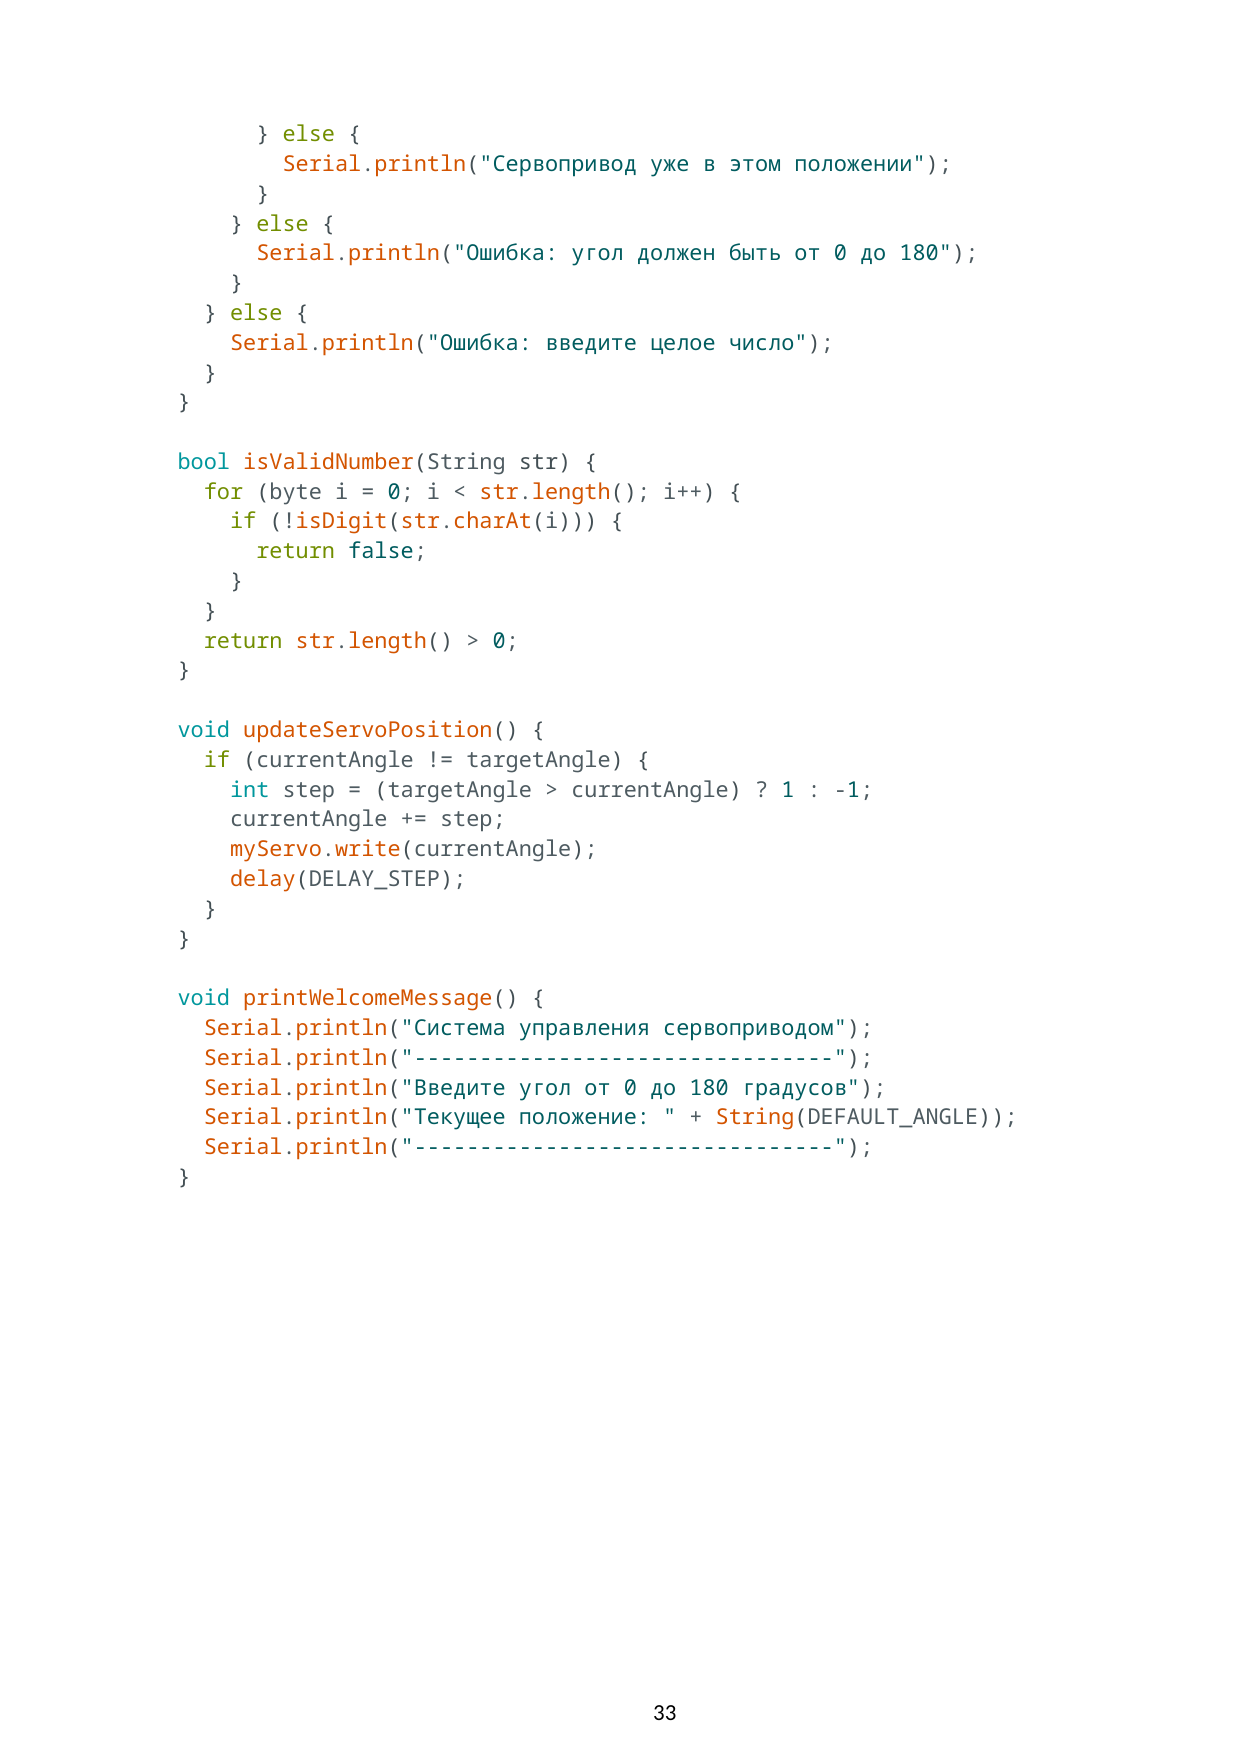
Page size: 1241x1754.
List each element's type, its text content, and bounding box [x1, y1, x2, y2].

text } [177, 893, 1152, 922]
text } [177, 356, 1152, 386]
text } [177, 386, 1152, 416]
text for (byte i = 0; i < str.length(); i++) { [177, 476, 1152, 505]
text } else { [177, 207, 1152, 237]
text } [177, 565, 1152, 595]
text } [177, 178, 1152, 207]
text } else { [177, 297, 1152, 327]
text void printWelcomeMessage() { [177, 982, 1152, 1012]
text return false; [177, 535, 1152, 565]
text } else { [177, 118, 1152, 148]
text } [177, 922, 1152, 952]
text void updateServoPosition() { [177, 714, 1152, 744]
text Serial.println("Система управления сервоприводом"); [177, 1012, 1152, 1042]
text } [177, 267, 1152, 297]
text Serial.println("--------------------------------"); [177, 1042, 1152, 1071]
text Serial.println("Ошибка: угол должен быть от 0 до 180"); [177, 237, 1152, 267]
text Serial.println("Введите угол от 0 до 180 градусов"); [177, 1071, 1152, 1101]
text if (!isDigit(str.charAt(i))) { [177, 505, 1152, 535]
text delay(DELAY_STEP); [177, 863, 1152, 893]
text Serial.println("Ошибка: введите целое число"); [177, 327, 1152, 356]
text myServo.write(currentAngle); [177, 833, 1152, 863]
text return str.length() > 0; [177, 624, 1152, 654]
text } [177, 654, 1152, 684]
text bool isValidNumber(String str) { [177, 446, 1152, 476]
text Serial.println("Сервопривод уже в этом положении"); [177, 148, 1152, 178]
text Serial.println("Текущее положение: " + String(DEFAULT_ANGLE)); [177, 1101, 1152, 1131]
text currentAngle += step; [177, 803, 1152, 833]
text Serial.println("--------------------------------"); [177, 1131, 1152, 1161]
text int step = (targetAngle > currentAngle) ? 1 : -1; [177, 773, 1152, 803]
text } [177, 595, 1152, 624]
text } [177, 1161, 1152, 1191]
text if (currentAngle != targetAngle) { [177, 744, 1152, 773]
